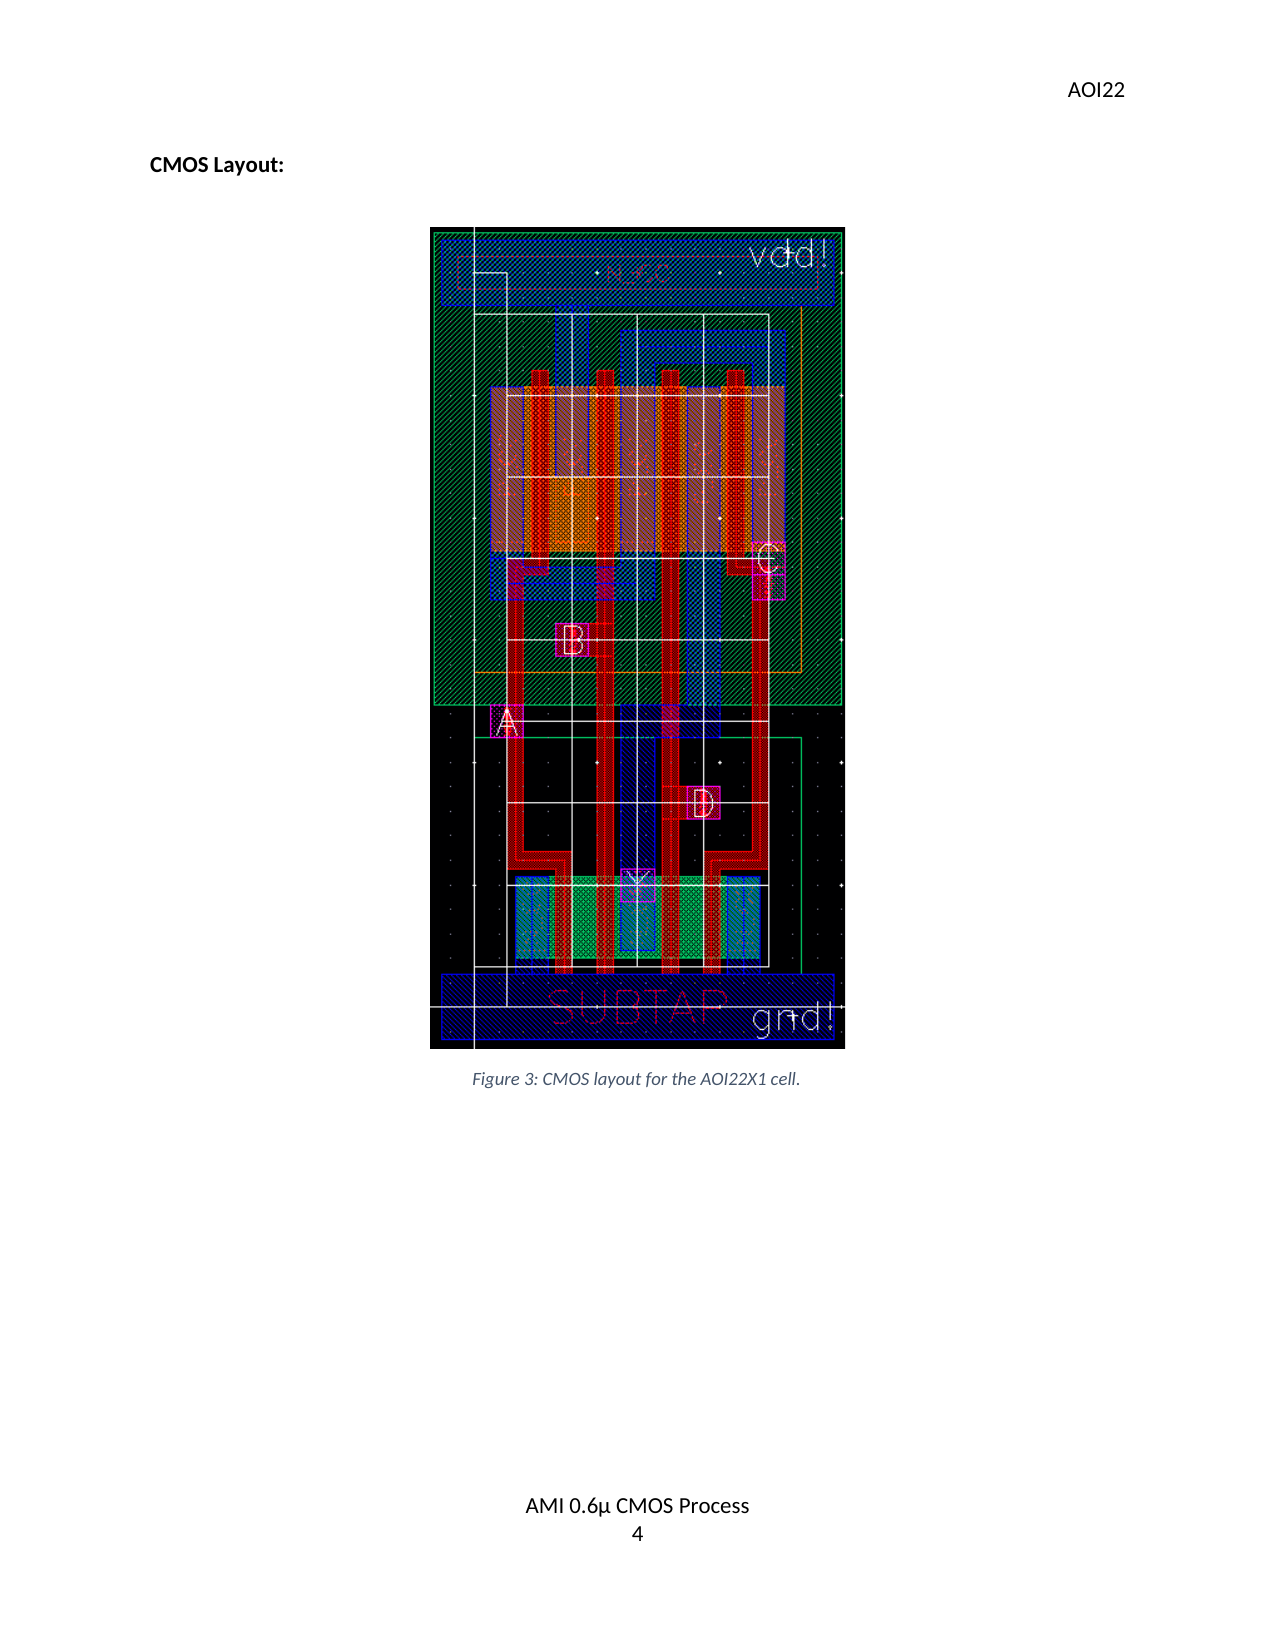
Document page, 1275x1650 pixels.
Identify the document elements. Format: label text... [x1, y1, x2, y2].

text CMOS Layout: [150, 150, 1125, 178]
picture [430, 227, 846, 1049]
